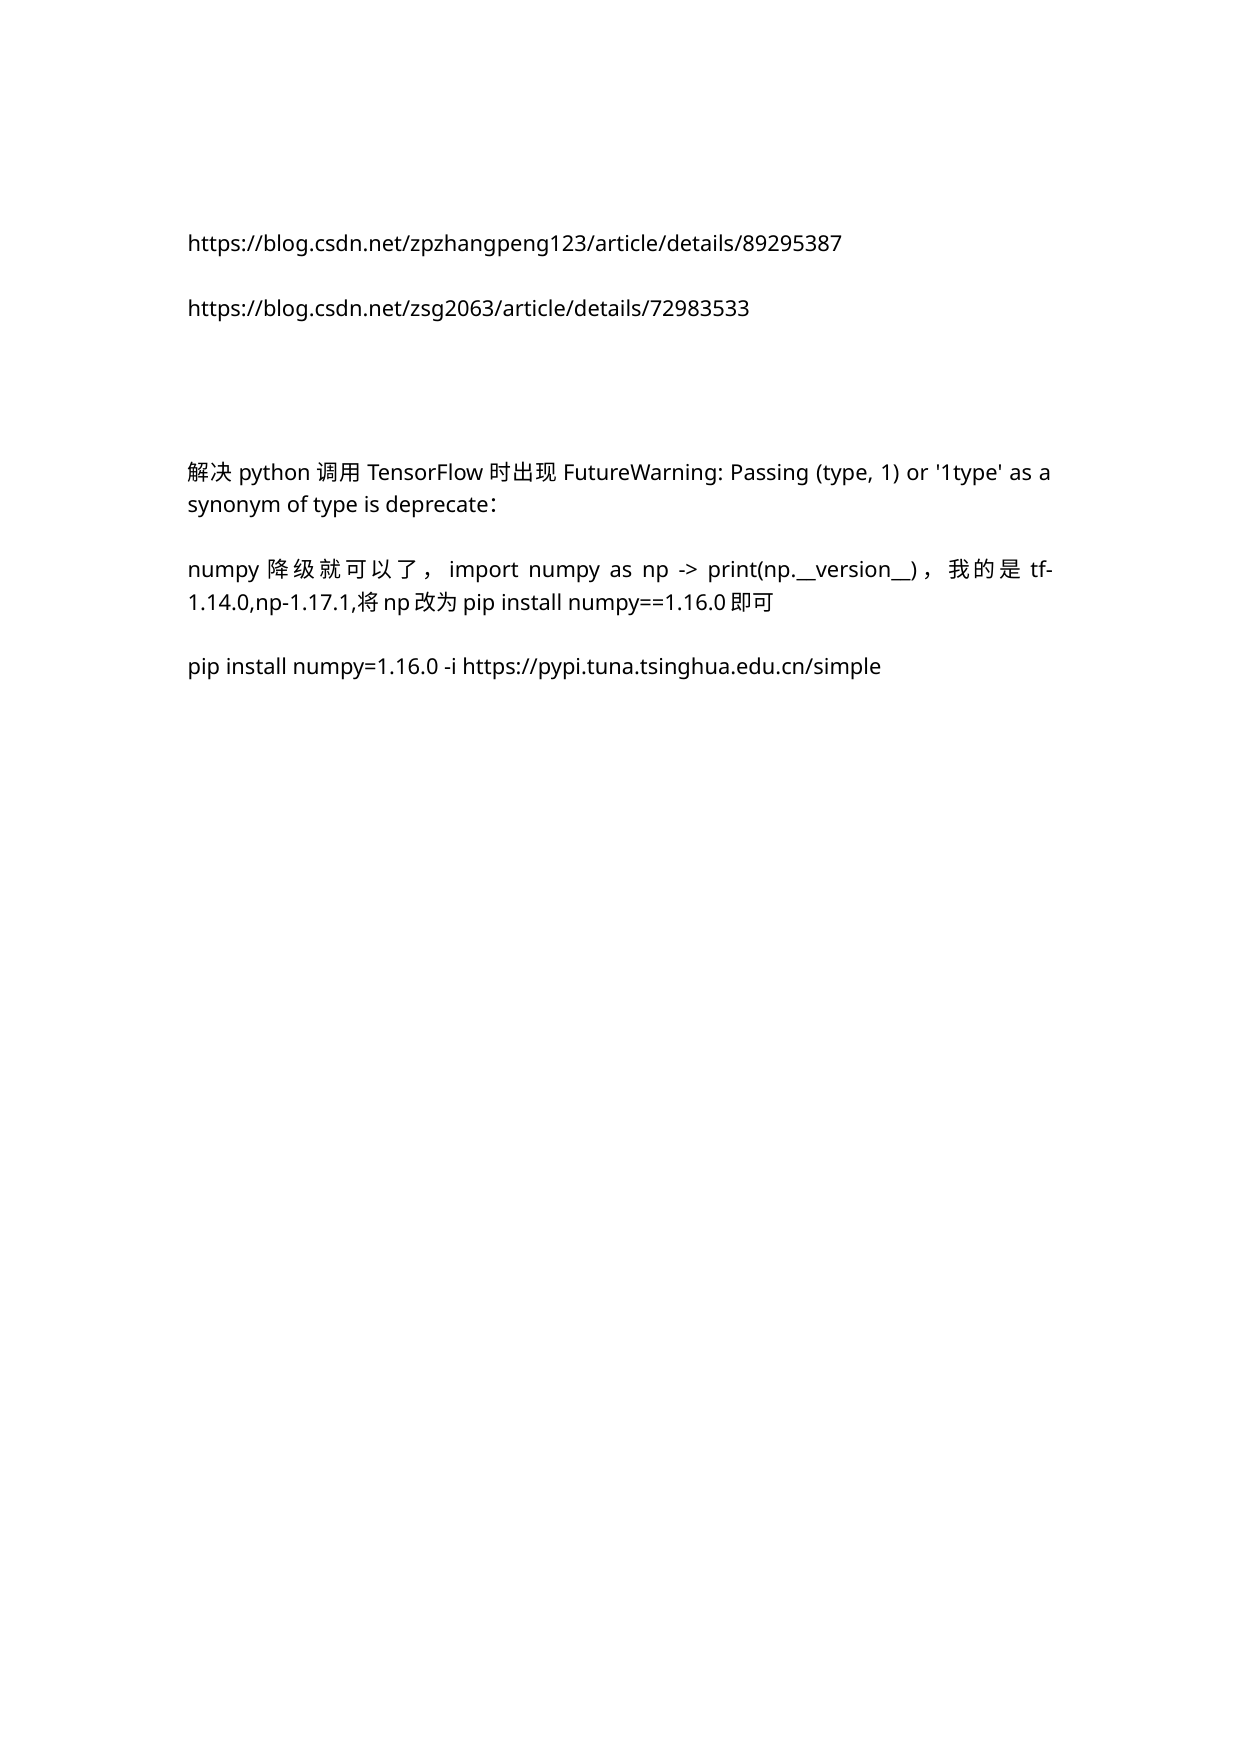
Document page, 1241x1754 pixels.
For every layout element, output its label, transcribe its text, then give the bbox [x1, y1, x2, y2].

text numpy降级就可以了，import numpy as np -> print(np.__version__)，我的是tf-1.14.0,np-1.17.1,将np改为pip install numpy==1.16.0即可 [187, 552, 1053, 617]
text https://blog.csdn.net/zsg2063/article/details/72983533 [187, 292, 1053, 324]
text 解决python调用TensorFlow时出现FutureWarning: Passing (type, 1) or '1type' as a synonym of type is deprecate： [187, 454, 1053, 519]
text pip install numpy=1.16.0 -i https://pypi.tuna.tsinghua.edu.cn/simple [187, 649, 1053, 682]
text https://blog.csdn.net/zpzhangpeng123/article/details/89295387 [187, 227, 1053, 259]
